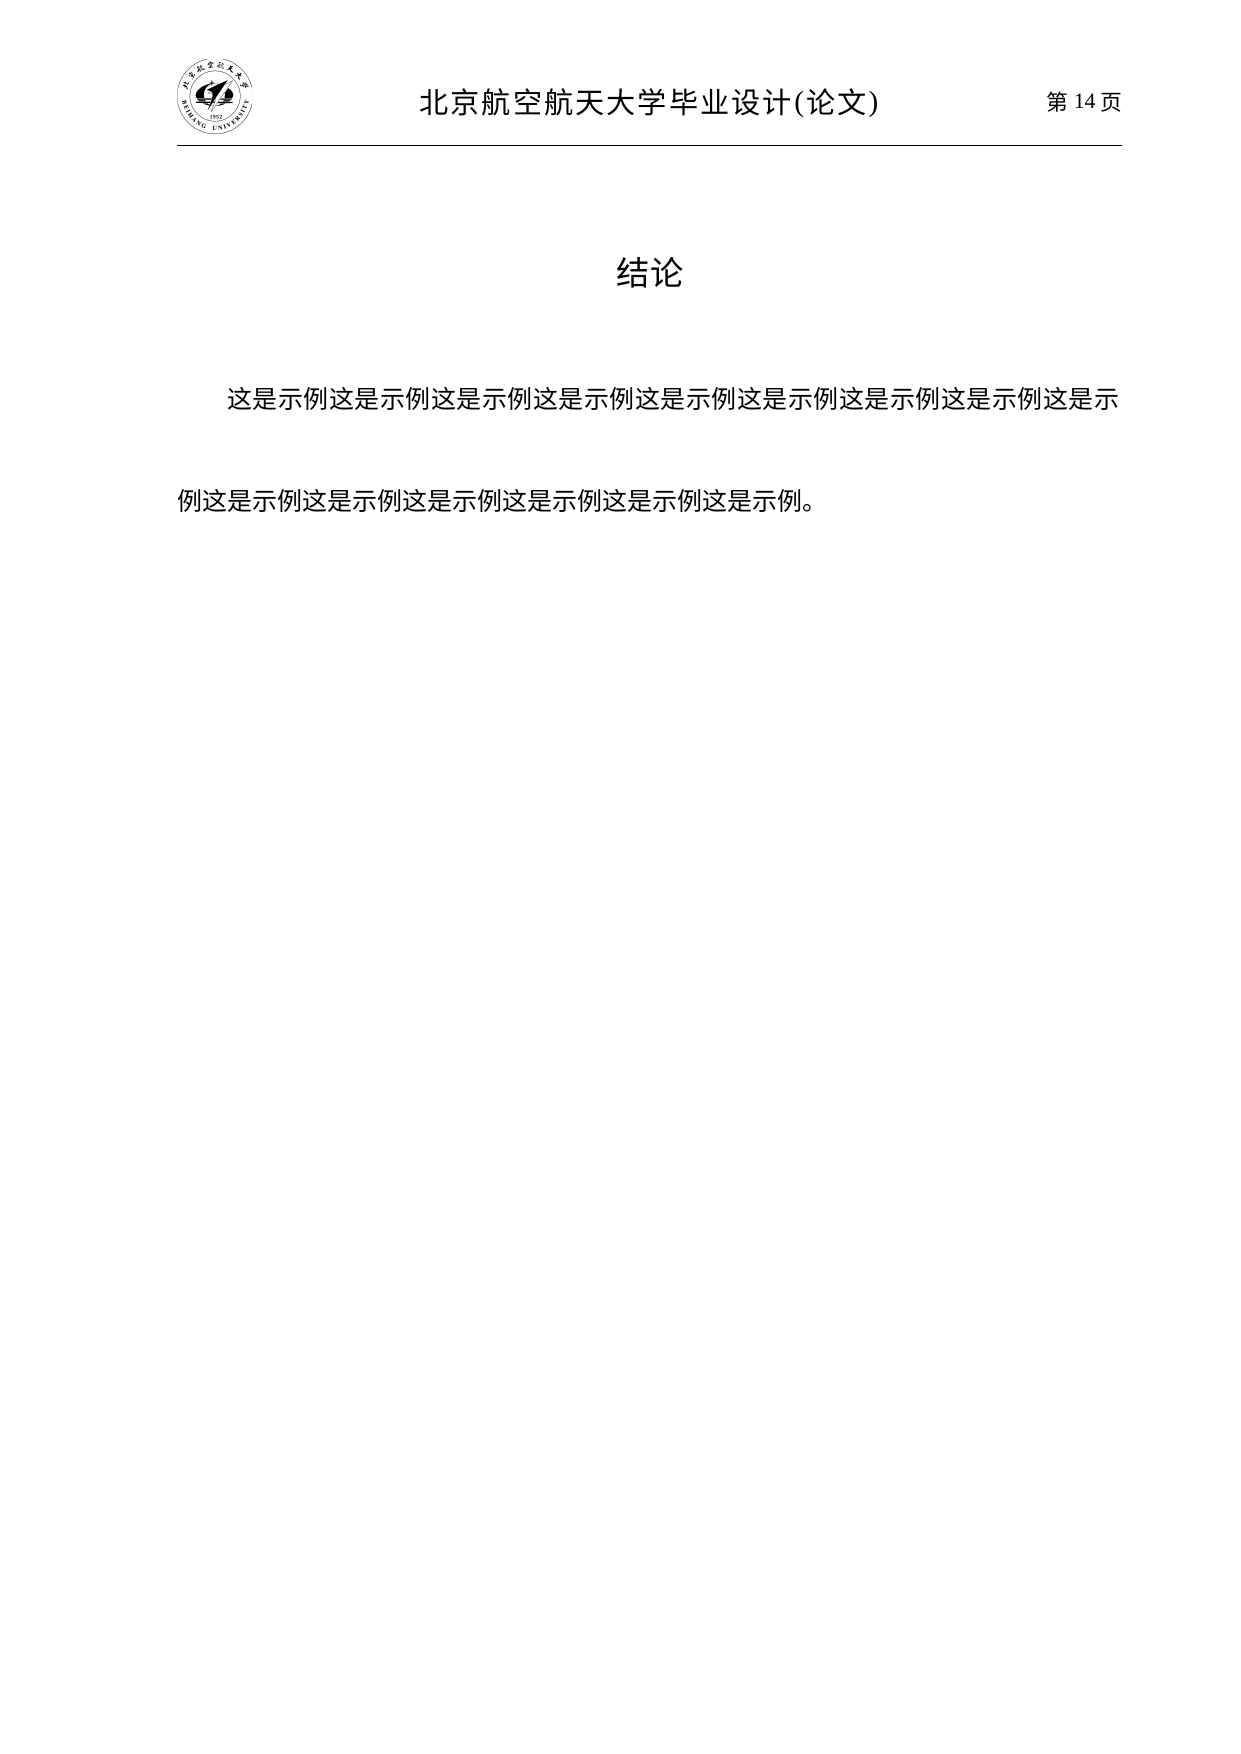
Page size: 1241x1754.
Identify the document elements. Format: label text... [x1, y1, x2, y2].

text 结论 [177, 237, 1122, 305]
text 这是示例这是示例这是示例这是示例这是示例这是示例这是示例这是示例这是示例这是示例这是示例这是示例这是示例这是示例这是示例。 [177, 363, 1122, 533]
picture [177, 59, 253, 134]
